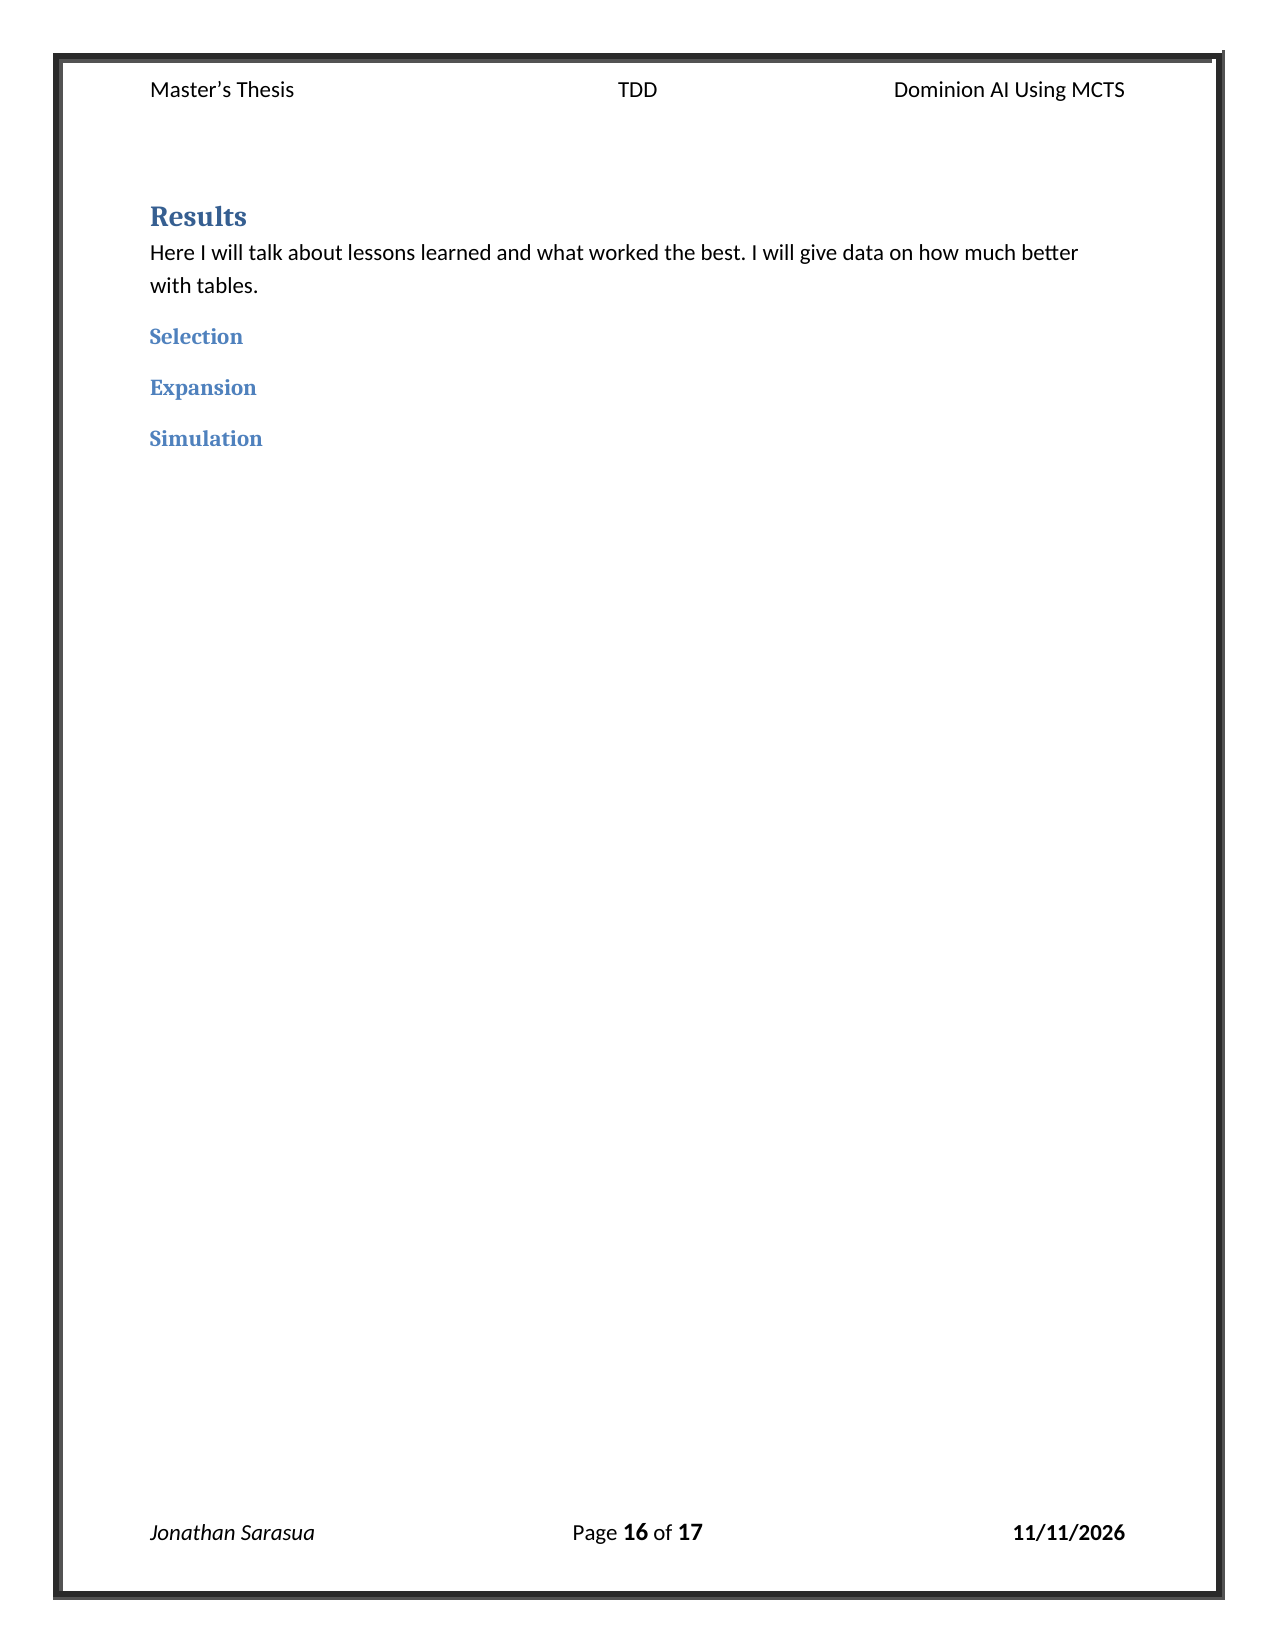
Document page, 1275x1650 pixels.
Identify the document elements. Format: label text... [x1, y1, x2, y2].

subtitle Simulation [150, 426, 1125, 452]
subtitle Expansion [150, 375, 1125, 401]
subtitle Results [150, 200, 1125, 233]
text Here I will talk about lessons learned and what worked the best. I will give data on how much better with tables. [150, 238, 1125, 299]
subtitle Selection [150, 324, 1125, 350]
